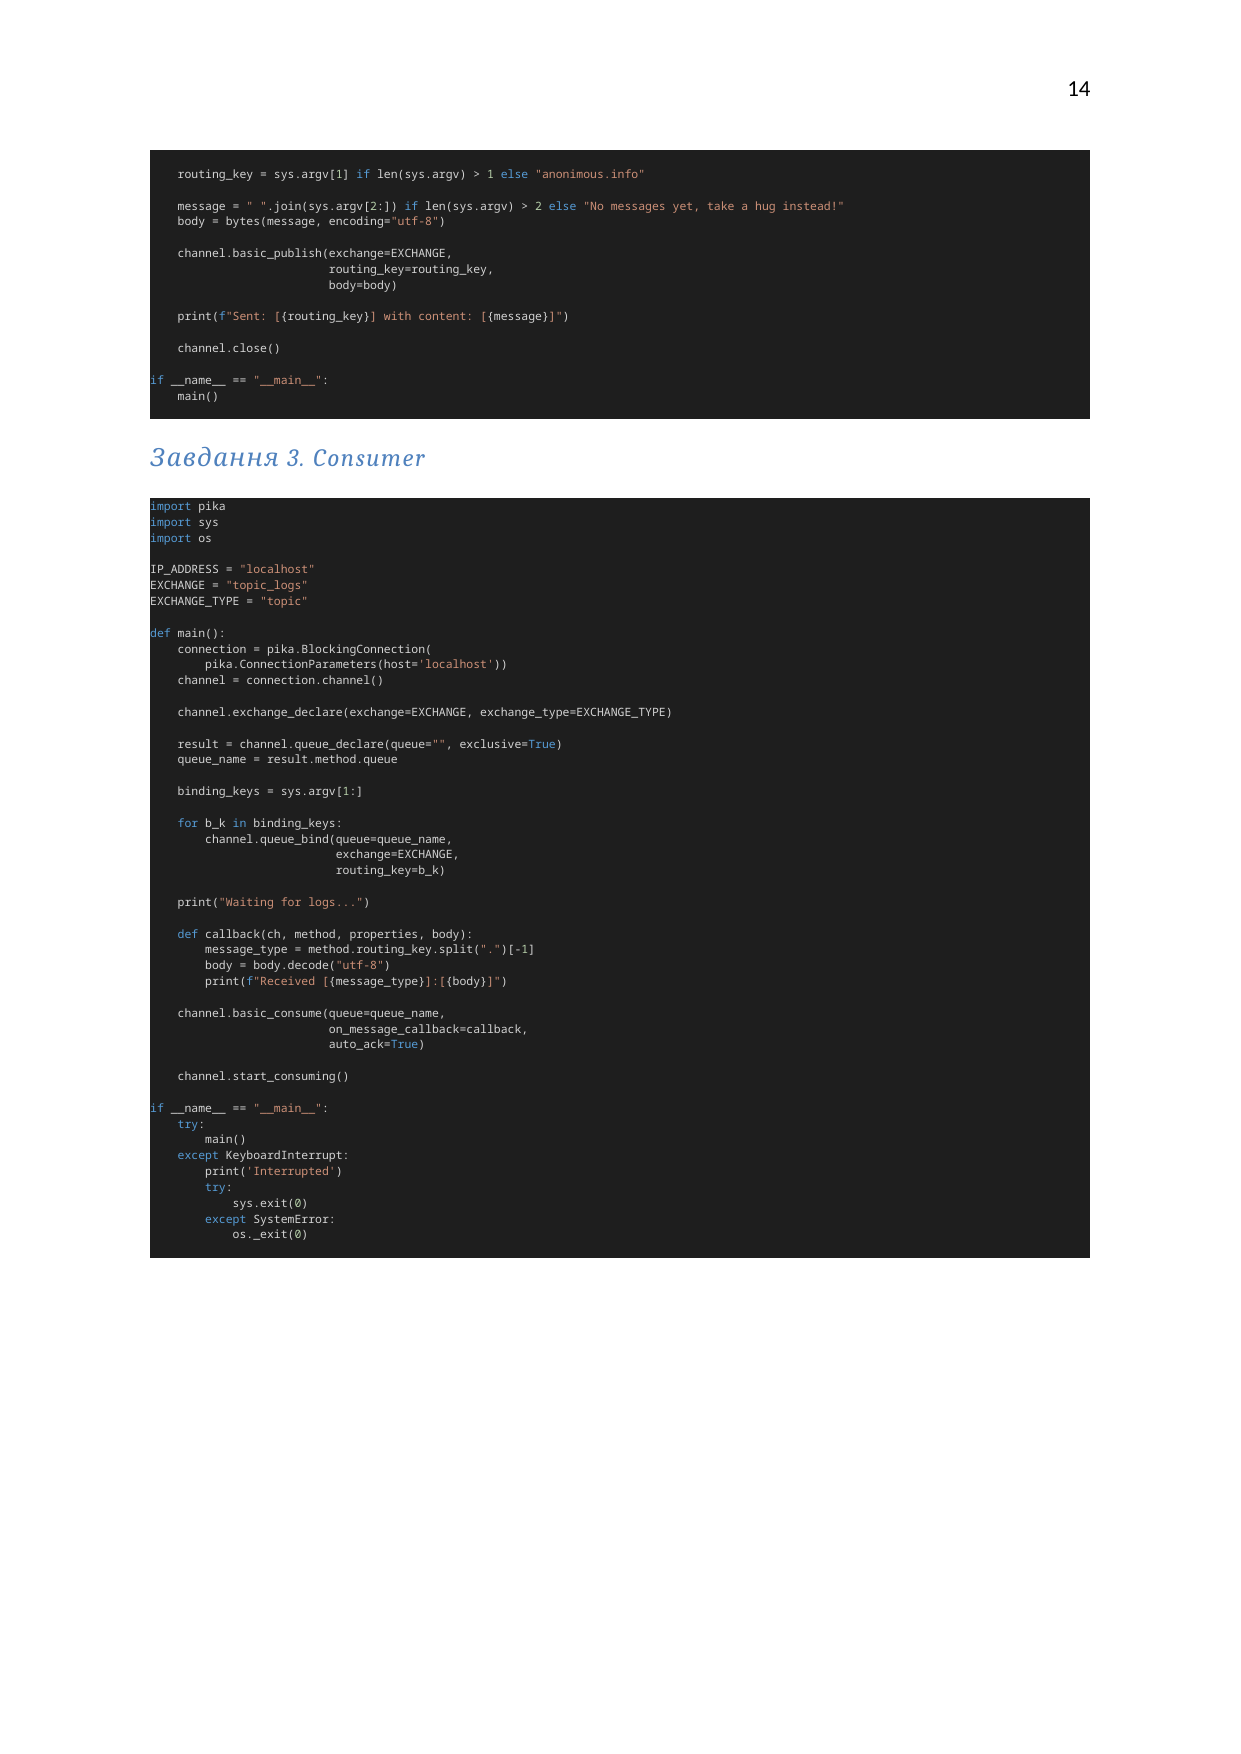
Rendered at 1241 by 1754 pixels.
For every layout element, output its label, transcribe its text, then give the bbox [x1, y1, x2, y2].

text except SystemError: [150, 1211, 1090, 1226]
subtitle Завдання 3. Consumer [150, 444, 1090, 473]
text body=body) [150, 277, 1090, 292]
text print(f"Sent: [{routing_key}] with content: [{message}]") [150, 308, 1090, 324]
text for b_k in binding_keys: [150, 815, 1090, 831]
text import os [150, 530, 1090, 546]
text message = " ".join(sys.argv[2:]) if len(sys.argv) > 2 else "No messages yet, take a hug instead!" [150, 197, 1090, 213]
text message_type = method.routing_key.split(".")[-1] [150, 941, 1090, 957]
text print("Waiting for logs...") [150, 894, 1090, 910]
text routing_key=routing_key, [150, 261, 1090, 277]
text main() [150, 387, 1090, 403]
text os._exit(0) [150, 1226, 1090, 1242]
text IP_ADDRESS = "localhost" [150, 561, 1090, 577]
text body = body.decode("utf-8") [150, 957, 1090, 973]
text import pika [150, 498, 1090, 514]
text auto_ack=True) [150, 1036, 1090, 1052]
text print('Interrupted') [150, 1163, 1090, 1179]
text exchange=EXCHANGE, [150, 846, 1090, 862]
text body = bytes(message, encoding="utf-8") [150, 213, 1090, 229]
text channel.basic_publish(exchange=EXCHANGE, [150, 245, 1090, 261]
text if __name__ == "__main__": [150, 372, 1090, 387]
text def callback(ch, method, properties, body): [150, 926, 1090, 941]
text try: [150, 1179, 1090, 1195]
text try: [150, 1116, 1090, 1131]
text channel.close() [150, 340, 1090, 356]
text on_message_callback=callback, [150, 1021, 1090, 1036]
text channel.start_consuming() [150, 1068, 1090, 1084]
text connection = pika.BlockingConnection( [150, 641, 1090, 656]
text sys.exit(0) [150, 1195, 1090, 1211]
text routing_key=b_k) [150, 862, 1090, 878]
text EXCHANGE_TYPE = "topic" [150, 593, 1090, 609]
text queue_name = result.method.queue [150, 751, 1090, 767]
text main() [150, 1131, 1090, 1147]
text channel.basic_consume(queue=queue_name, [150, 1005, 1090, 1021]
text import sys [150, 514, 1090, 530]
text except KeyboardInterrupt: [150, 1147, 1090, 1163]
text channel.queue_bind(queue=queue_name, [150, 831, 1090, 846]
text channel = connection.channel() [150, 672, 1090, 688]
text pika.ConnectionParameters(host='localhost')) [150, 656, 1090, 672]
text channel.exchange_declare(exchange=EXCHANGE, exchange_type=EXCHANGE_TYPE) [150, 704, 1090, 720]
text binding_keys = sys.argv[1:] [150, 783, 1090, 799]
text result = channel.queue_declare(queue="", exclusive=True) [150, 736, 1090, 751]
text def main(): [150, 625, 1090, 641]
text EXCHANGE = "topic_logs" [150, 577, 1090, 593]
text routing_key = sys.argv[1] if len(sys.argv) > 1 else "anonimous.info" [150, 166, 1090, 182]
text if __name__ == "__main__": [150, 1100, 1090, 1116]
text print(f"Received [{message_type}]:[{body}]") [150, 973, 1090, 989]
